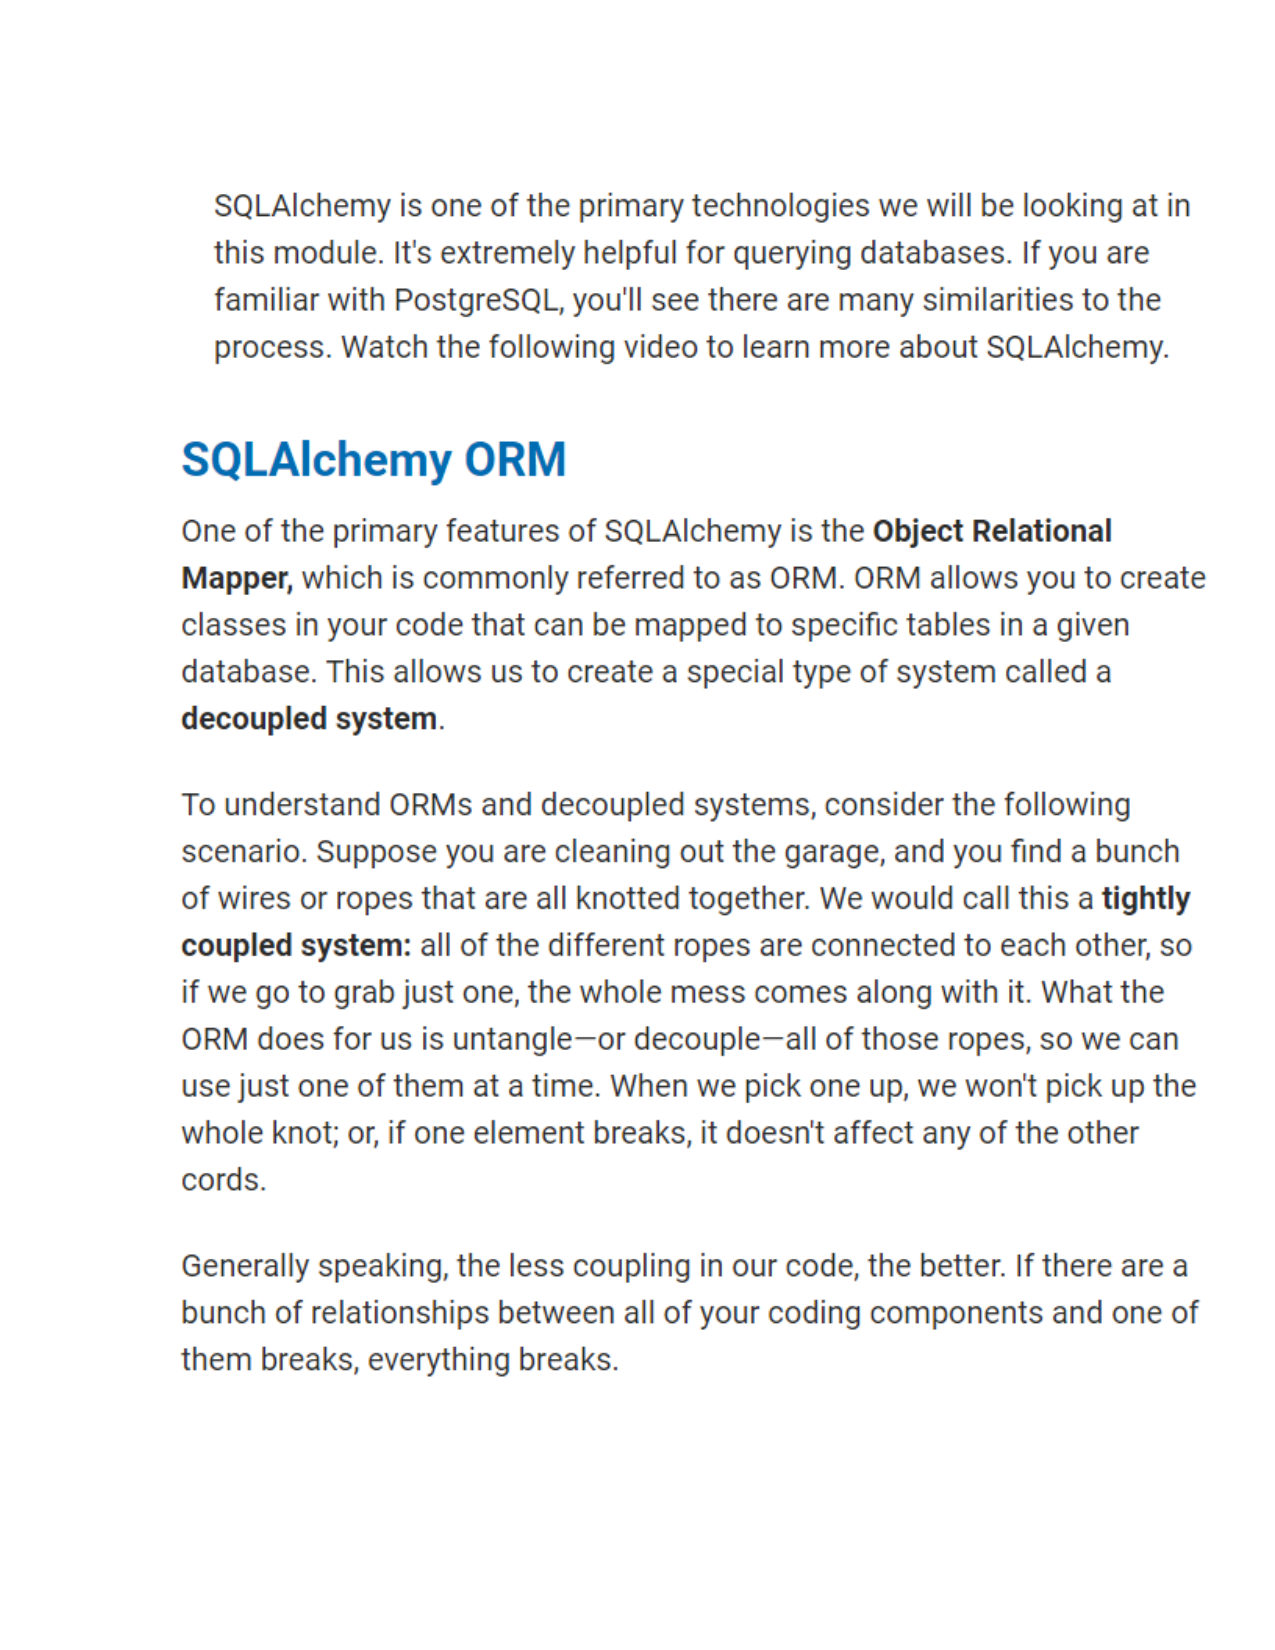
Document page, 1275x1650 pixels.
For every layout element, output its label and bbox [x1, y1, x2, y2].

picture [150, 150, 1273, 391]
picture [150, 409, 1255, 1408]
